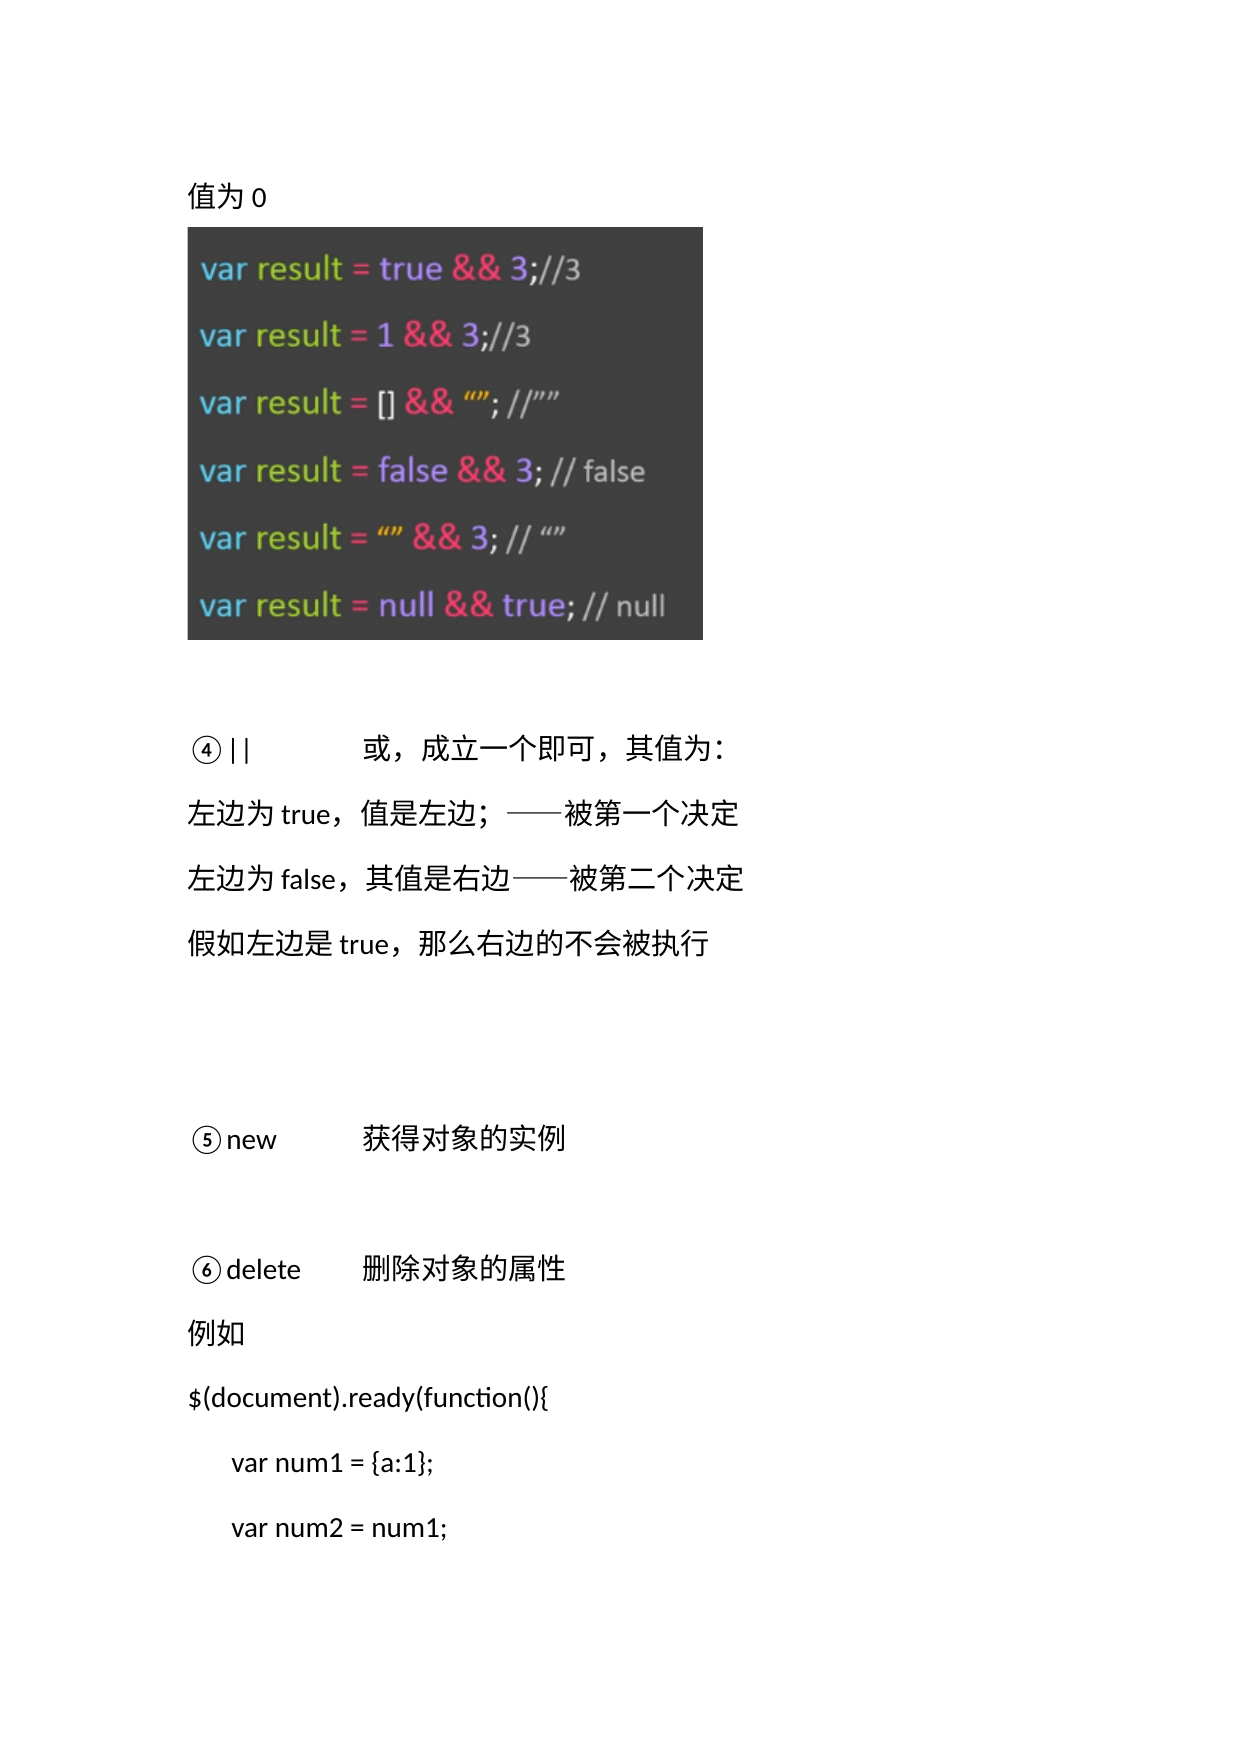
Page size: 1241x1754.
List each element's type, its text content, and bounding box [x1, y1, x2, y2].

picture [187, 227, 703, 640]
text ⑥delete 删除对象的属性 [187, 1234, 1053, 1299]
text 左边为true，值是左边；——被第一个决定 [187, 779, 1053, 844]
text $(document).ready(function(){ [187, 1364, 1053, 1429]
text var num1 = {a:1}; [187, 1429, 1053, 1494]
text 左边为false，其值是右边——被第二个决定 [187, 844, 1053, 909]
text 值为0 [187, 162, 1053, 227]
text ④|| 或，成立一个即可，其值为： [187, 714, 1053, 779]
text ⑤new 获得对象的实例 [187, 1104, 1053, 1169]
text 假如左边是true，那么右边的不会被执行 [187, 909, 1053, 974]
text var num2 = num1; [187, 1494, 1053, 1559]
text 例如 [187, 1299, 1053, 1364]
